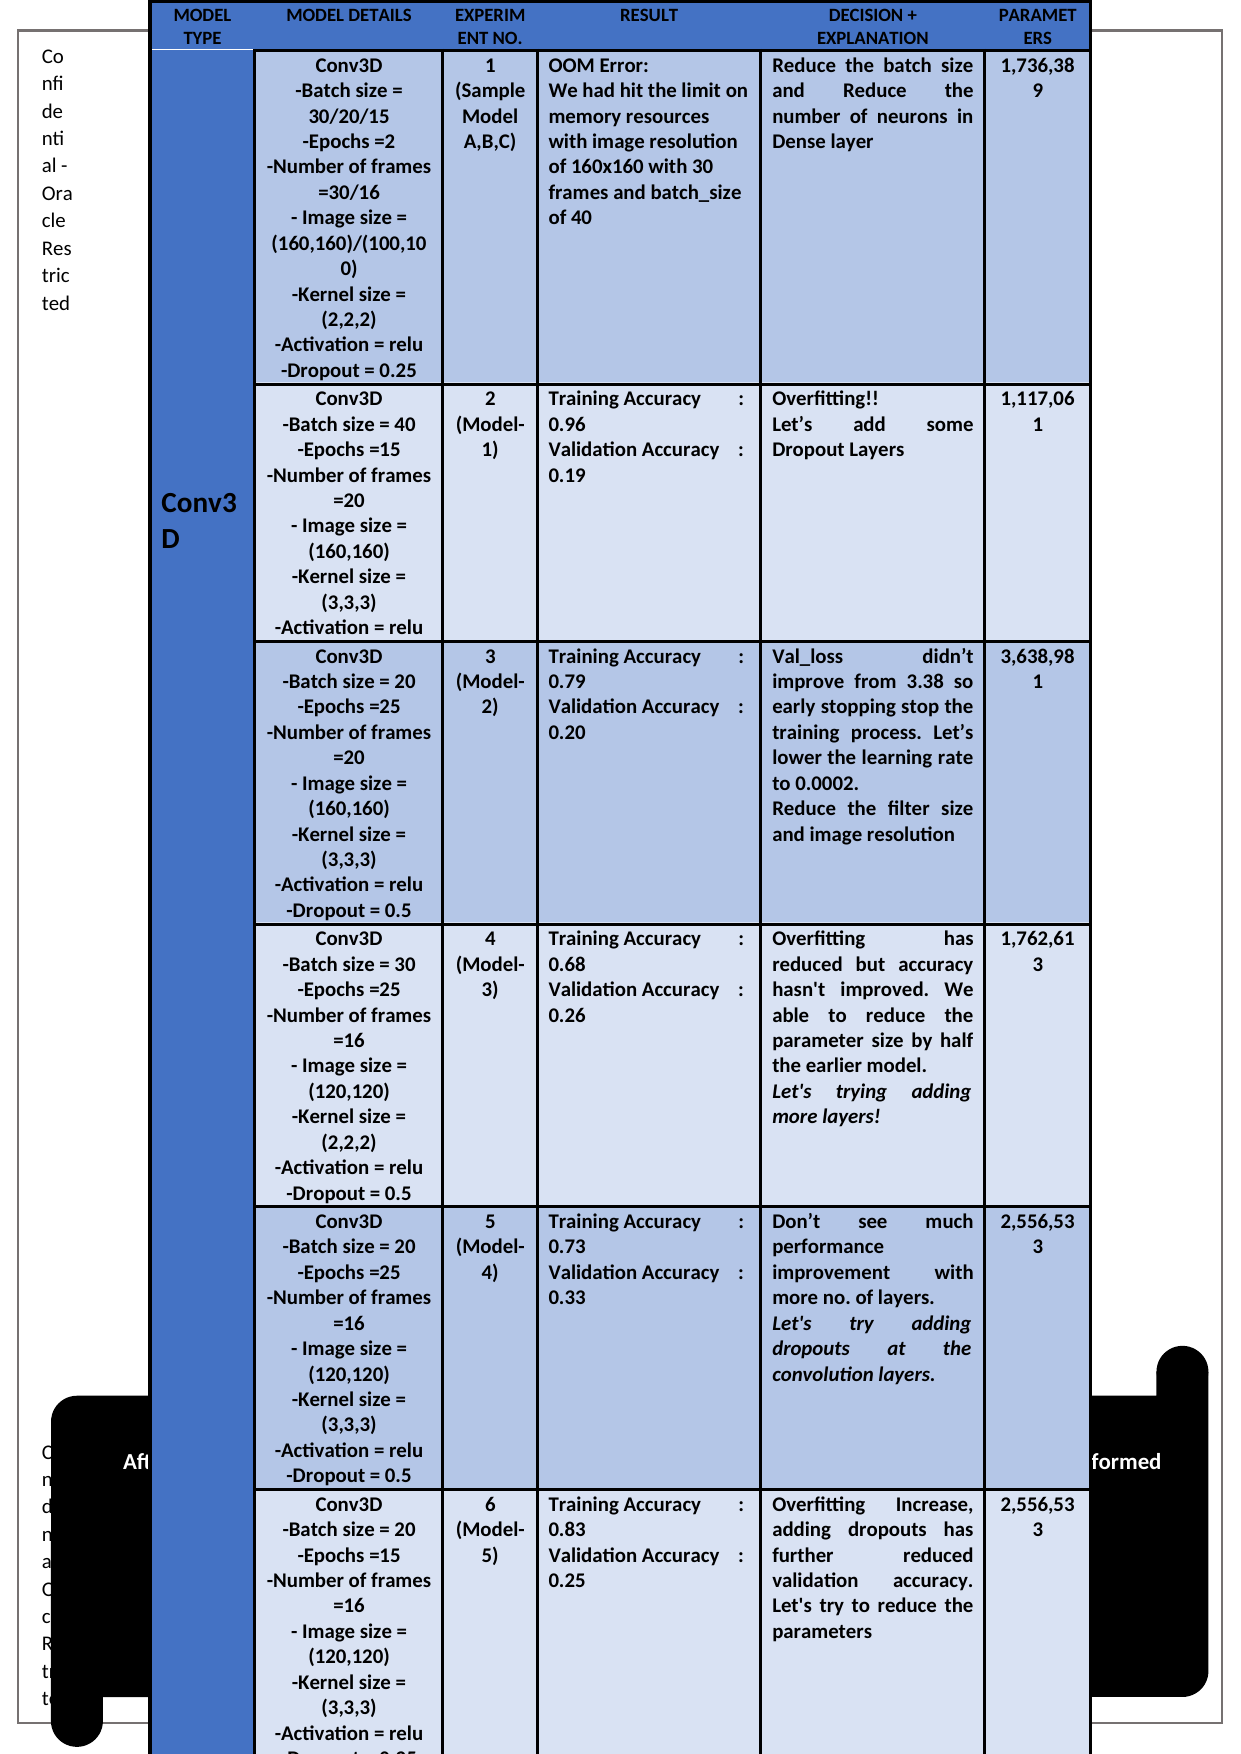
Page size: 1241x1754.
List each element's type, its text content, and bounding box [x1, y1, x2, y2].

table_cell Conv3D -Batch size = 40 -Epochs =15 -Number of frames =20 - Image size = (160,160) -Kernel size = (3,3,3) -Activation = relu [256, 386, 441, 640]
table_cell Conv3D -Batch size = 20 -Epochs =25 -Number of frames =20 - Image size = (160,160) -Kernel size = (3,3,3) -Activation = relu -Dropout = 0.5 [256, 643, 441, 922]
table_cell 2,556,533 [986, 1491, 1089, 1754]
table_cell Training Accuracy : 0.68 Validation Accuracy : 0.26 [539, 926, 759, 1205]
table_cell Training Accuracy : 0.83 Validation Accuracy : 0.25 [539, 1491, 759, 1754]
table_cell 1,736,389 [986, 52, 1089, 382]
table_cell Val_loss didn’t improve from 3.38 so early stopping stop the training process. Let’s lower the learning rate to 0.0002. Reduce the filter size and image resolution [762, 643, 983, 922]
table_cell 1,762,613 [986, 926, 1089, 1205]
table_cell 6 (Model-5) [444, 1491, 536, 1754]
table_cell 2 (Model-1) [444, 386, 536, 640]
table_cell Don’t see much performance improvement with more no. of layers. Let's try adding dropouts at the convolution layers. [762, 1208, 983, 1488]
table_cell 5 (Model-4) [444, 1208, 536, 1488]
table_cell Conv3D -Batch size = 30/20/15 -Epochs =2 -Number of frames =30/16 - Image size = (160,160)/(100,100) -Kernel size = (2,2,2) -Activation = relu -Dropout = 0.25 [256, 52, 441, 382]
table_header MODEL DETAILS [255, 3, 443, 49]
table_cell 1,117,061 [986, 386, 1089, 640]
table_header PARAMETERS [985, 3, 1089, 49]
table_header DECISION + EXPLANATION [761, 3, 985, 49]
table_cell 3 (Model-2) [444, 643, 536, 922]
table_header MODEL TYPE [152, 3, 255, 49]
table_cell 2,556,533 [986, 1208, 1089, 1488]
table_cell Conv3D -Batch size = 20 -Epochs =25 -Number of frames =16 - Image size = (120,120) -Kernel size = (3,3,3) -Activation = relu -Dropout = 0.5 [256, 1208, 441, 1488]
table_cell Reduce the batch size and Reduce the number of neurons in Dense layer [762, 52, 983, 382]
table_cell 4 (Model-3) [444, 926, 536, 1205]
table_cell Overfitting!! Let’s add some Dropout Layers [762, 386, 983, 640]
table_cell Training Accuracy : 0.73 Validation Accuracy : 0.33 [539, 1208, 759, 1488]
table_cell Conv3D -Batch size = 20 -Epochs =15 -Number of frames =16 - Image size = (120,120) -Kernel size = (3,3,3) -Activation = relu -Dropout = 0.25 [256, 1491, 441, 1754]
table_header EXPERIMENT NO. [443, 3, 537, 49]
table_cell Training Accuracy : 0.79 Validation Accuracy : 0.20 [539, 643, 759, 922]
table_cell Conv3D -Batch size = 30 -Epochs =25 -Number of frames =16 - Image size = (120,120) -Kernel size = (2,2,2) -Activation = relu -Dropout = 0.5 [256, 926, 441, 1205]
table_header RESULT [537, 3, 761, 49]
table_cell Overfitting Increase, adding dropouts has further reduced validation accuracy. Let's try to reduce the parameters [762, 1491, 983, 1754]
table_cell 1 (Sample Model A,B,C) [444, 52, 536, 382]
table_cell Overfitting has reduced but accuracy hasn't improved. We able to reduce the parameter size by half the earlier model. Let's trying adding more layers! [762, 926, 983, 1205]
table_cell Training Accuracy : 0.96 Validation Accuracy : 0.19 [539, 386, 759, 640]
table_cell 3,638,981 [986, 643, 1089, 922]
table_cell OOM Error: We had hit the limit on memory resources with image resolution of 160x160 with 30 frames and batch_size of 40 [539, 52, 759, 382]
table_cell Conv3D [152, 50, 253, 1754]
